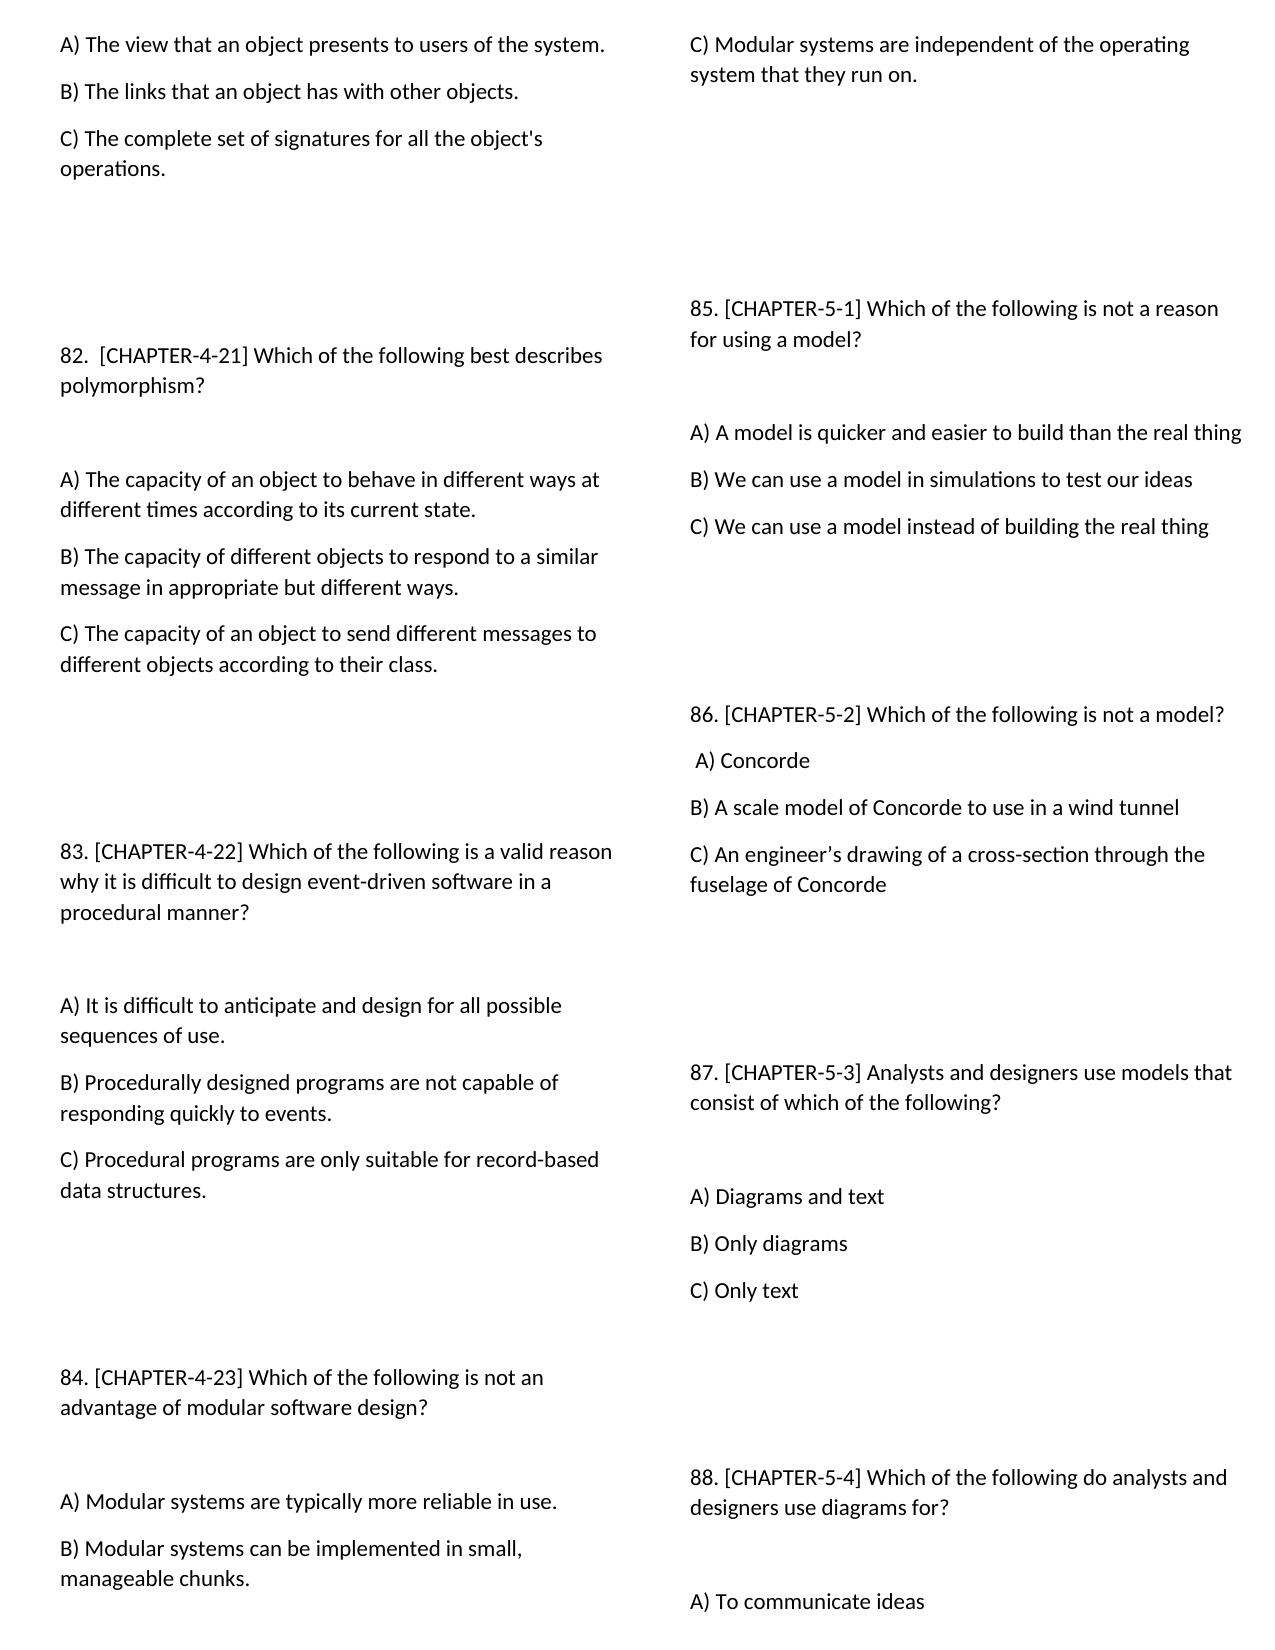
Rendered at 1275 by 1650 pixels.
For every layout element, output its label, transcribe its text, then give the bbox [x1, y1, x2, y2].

text 83. [CHAPTER-4-22] Which of the following is a valid reason why it is difficult to design event-driven software in a procedural manner? [60, 837, 615, 926]
text C) Modular systems are independent of the operating system that they run on. [690, 30, 1245, 88]
text 82. [CHAPTER-4-21] Which of the following best describes polymorphism? [60, 341, 615, 400]
text C) Only text [690, 1276, 1245, 1304]
text A) A model is quicker and easier to build than the real thing [690, 418, 1245, 447]
text A) To communicate ideas [690, 1587, 1245, 1615]
text 88. [CHAPTER-5-4] Which of the following do analysts and designers use diagrams for? [690, 1463, 1245, 1522]
text A) Diagrams and text [690, 1182, 1245, 1210]
text B) Modular systems can be implemented in small, manageable chunks. [60, 1534, 615, 1592]
text A) Concorde [690, 747, 1245, 775]
text 84. [CHAPTER-4-23] Which of the following is not an advantage of modular software design? [60, 1363, 615, 1422]
text 87. [CHAPTER-5-3] Analysts and designers use models that consist of which of the following? [690, 1058, 1245, 1116]
text C) Procedural programs are only suitable for record-based data structures. [60, 1146, 615, 1204]
text C) The complete set of signatures for all the object's operations. [60, 124, 615, 182]
text 86. [CHAPTER-5-2] Which of the following is not a model? [690, 700, 1245, 728]
text B) The links that an object has with other objects. [60, 77, 615, 105]
text A) The view that an object presents to users of the system. [60, 30, 615, 58]
text A) It is difficult to anticipate and design for all possible sequences of use. [60, 991, 615, 1050]
text B) Procedurally designed programs are not capable of responding quickly to events. [60, 1068, 615, 1127]
text B) A scale model of Concorde to use in a wind tunnel [690, 793, 1245, 822]
text A) Modular systems are typically more reliable in use. [60, 1487, 615, 1515]
text 85. [CHAPTER-5-1] Which of the following is not a reason for using a model? [690, 294, 1245, 353]
text B) Only diagrams [690, 1229, 1245, 1257]
text B) We can use a model in simulations to test our ideas [690, 465, 1245, 493]
text B) The capacity of different objects to respond to a similar message in appropriate but different ways. [60, 542, 615, 601]
text C) The capacity of an object to send different messages to different objects according to their class. [60, 619, 615, 678]
text A) The capacity of an object to behave in different ways at different times according to its current state. [60, 465, 615, 524]
text C) We can use a model instead of building the real thing [690, 512, 1245, 540]
text C) An engineer’s drawing of a cross-section through the fuselage of Concorde [690, 840, 1245, 899]
